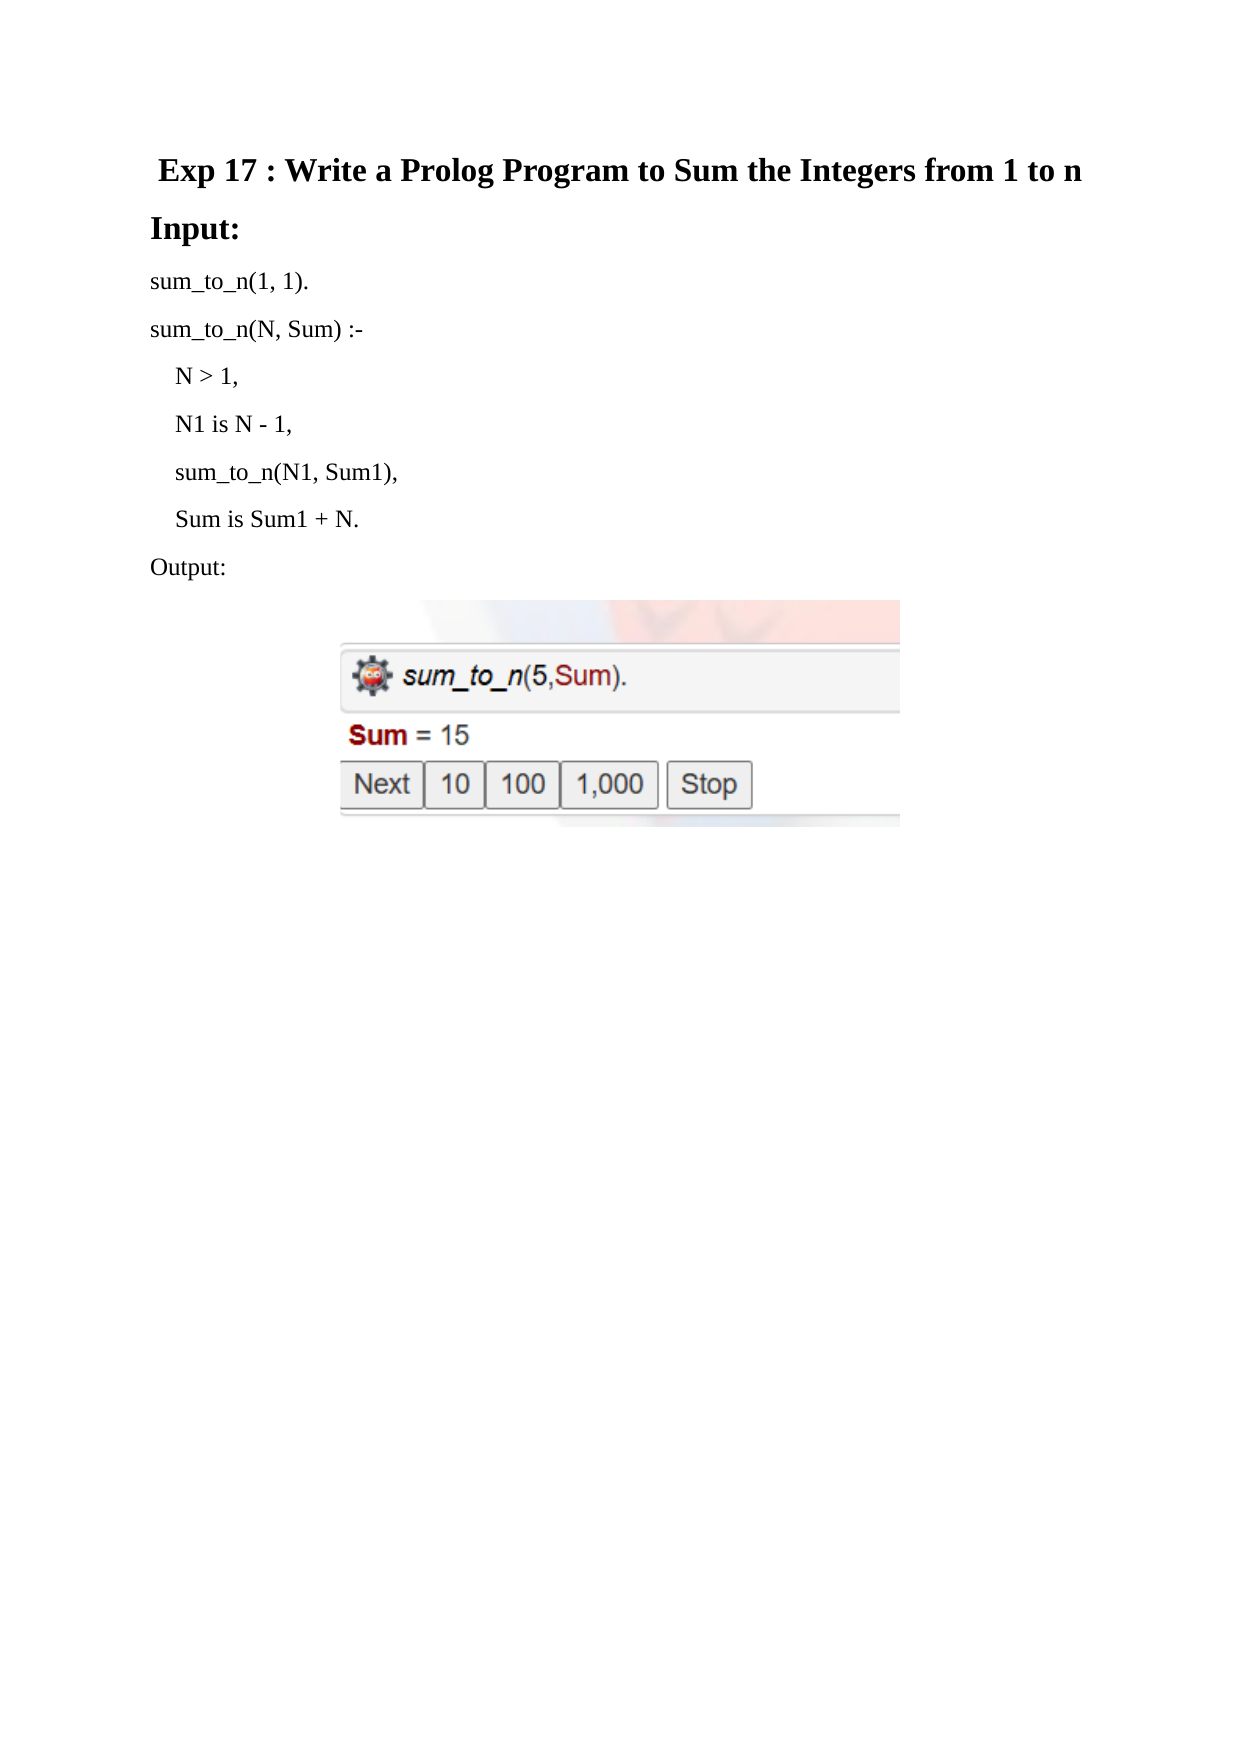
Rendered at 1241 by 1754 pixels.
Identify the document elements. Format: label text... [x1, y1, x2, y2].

text sum_to_n(1, 1). [150, 266, 1090, 295]
text Output: [150, 552, 1090, 581]
text Exp 17 : Write a Prolog Program to Sum the Integers from 1 to n [150, 150, 1090, 188]
text Input: [150, 208, 1090, 246]
text N1 is N - 1, [150, 409, 1090, 438]
text sum_to_n(N1, Sum1), [150, 457, 1090, 486]
picture [340, 600, 900, 827]
text N > 1, [150, 361, 1090, 390]
text Sum is Sum1 + N. [150, 504, 1090, 533]
text sum_to_n(N, Sum) :- [150, 314, 1090, 342]
